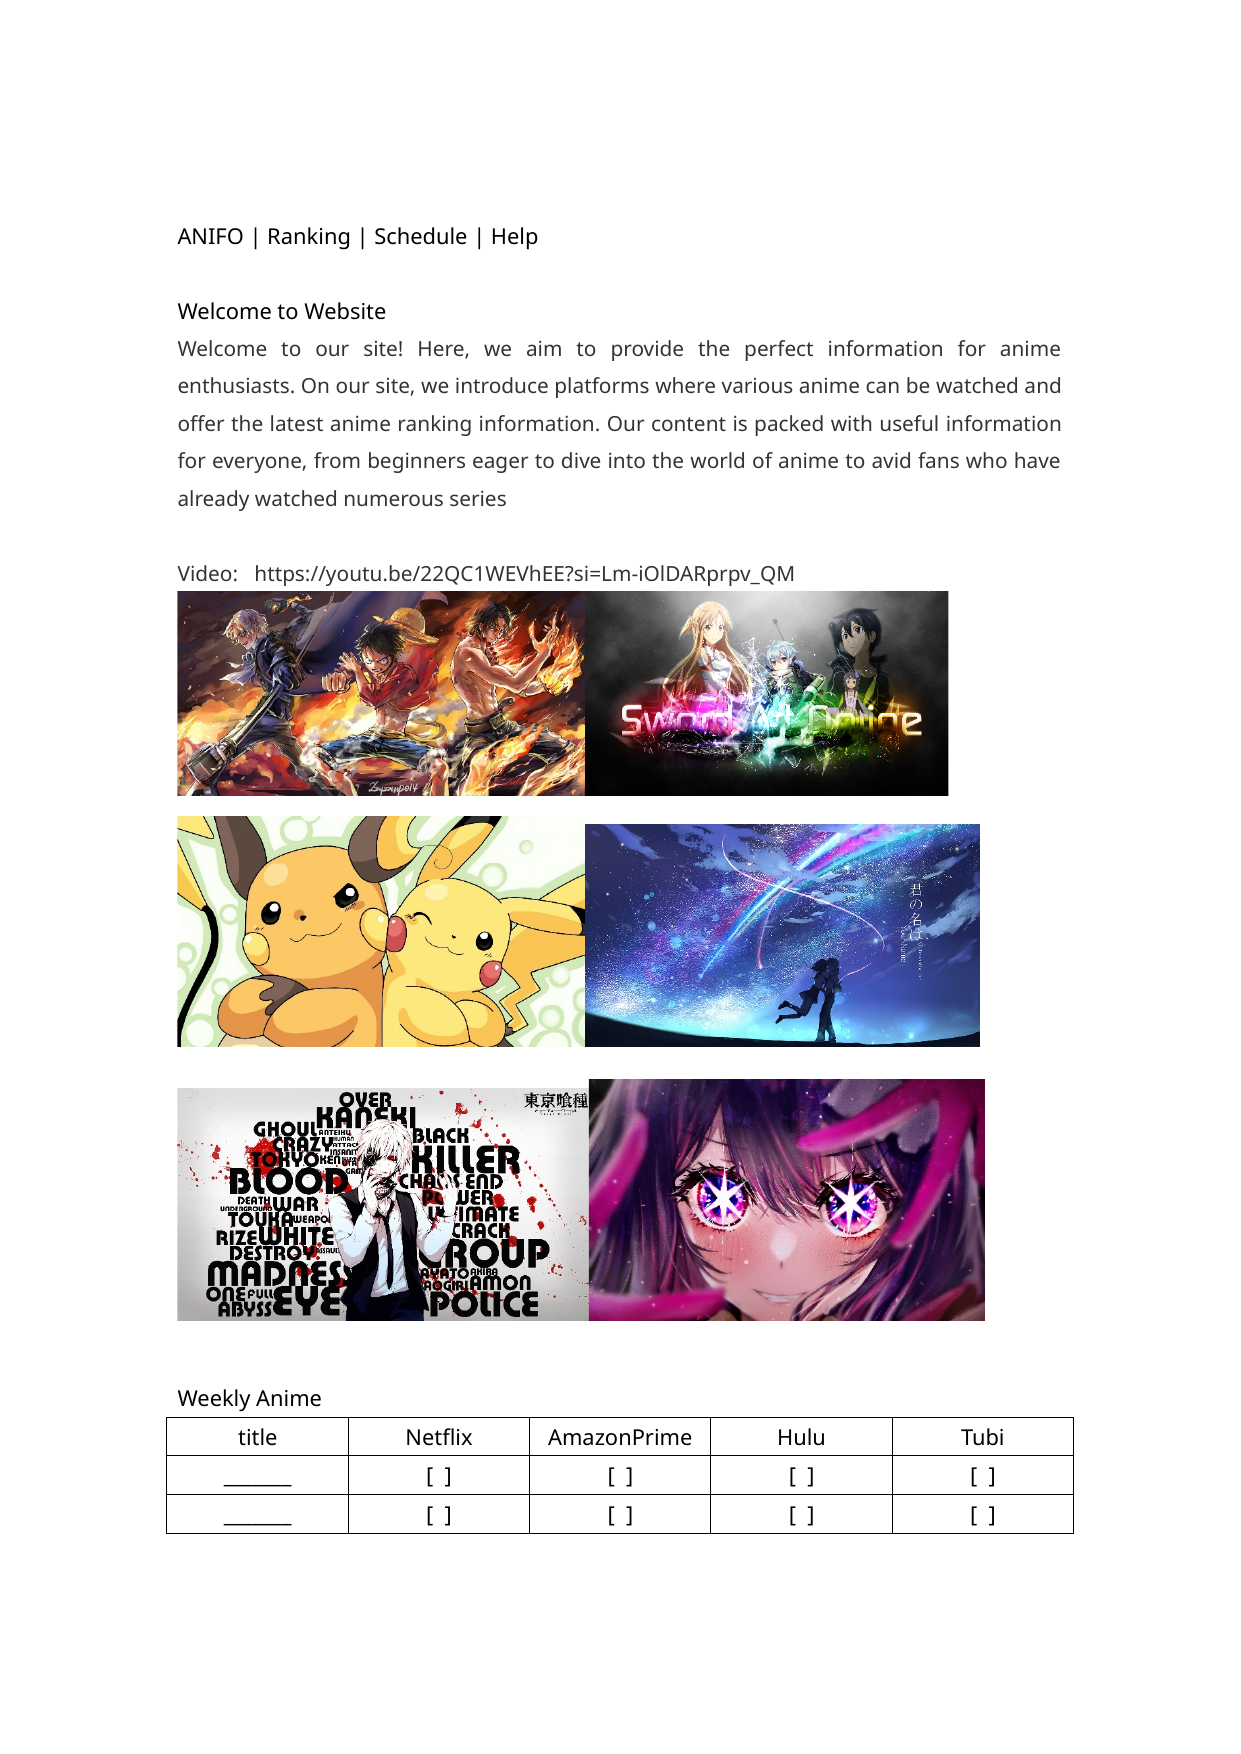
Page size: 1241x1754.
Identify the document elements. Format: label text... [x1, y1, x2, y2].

table_header Netflix [349, 1418, 529, 1455]
text Weekly Anime [177, 1379, 1063, 1417]
table_cell [ ] [893, 1495, 1073, 1532]
text ANIFO | Ranking | Schedule | Help [177, 217, 1063, 254]
text Video: https://youtu.be/22QC1WEVhEE?si=Lm-iOlDARprpv_QM [177, 554, 1063, 592]
text Welcome to our site! Here, we aim to provide the perfect information for anime enthusiasts. On our site, we introduce platforms where various anime can be watched and offer the latest anime ranking information. Our content is packed with useful information for everyone, from beginners eager to dive into the world of anime to avid fans who have already watched numerous series [177, 329, 1063, 517]
table_header AmazonPrime [530, 1418, 710, 1455]
table_cell [ ] [711, 1456, 892, 1494]
table_cell [ ] [711, 1495, 892, 1532]
table_header title [167, 1418, 348, 1455]
table_cell _______ [167, 1495, 348, 1532]
table_cell [ ] [530, 1456, 710, 1494]
table_header Hulu [711, 1418, 892, 1455]
table_cell [ ] [530, 1495, 710, 1532]
text Welcome to Website [177, 292, 1063, 329]
table_cell [ ] [893, 1456, 1073, 1494]
table_cell [ ] [349, 1495, 529, 1532]
picture [177, 816, 980, 1047]
table_cell _______ [167, 1456, 348, 1494]
picture [177, 1079, 985, 1321]
table_cell [ ] [349, 1456, 529, 1494]
picture [177, 591, 949, 796]
table_header Tubi [893, 1418, 1073, 1455]
